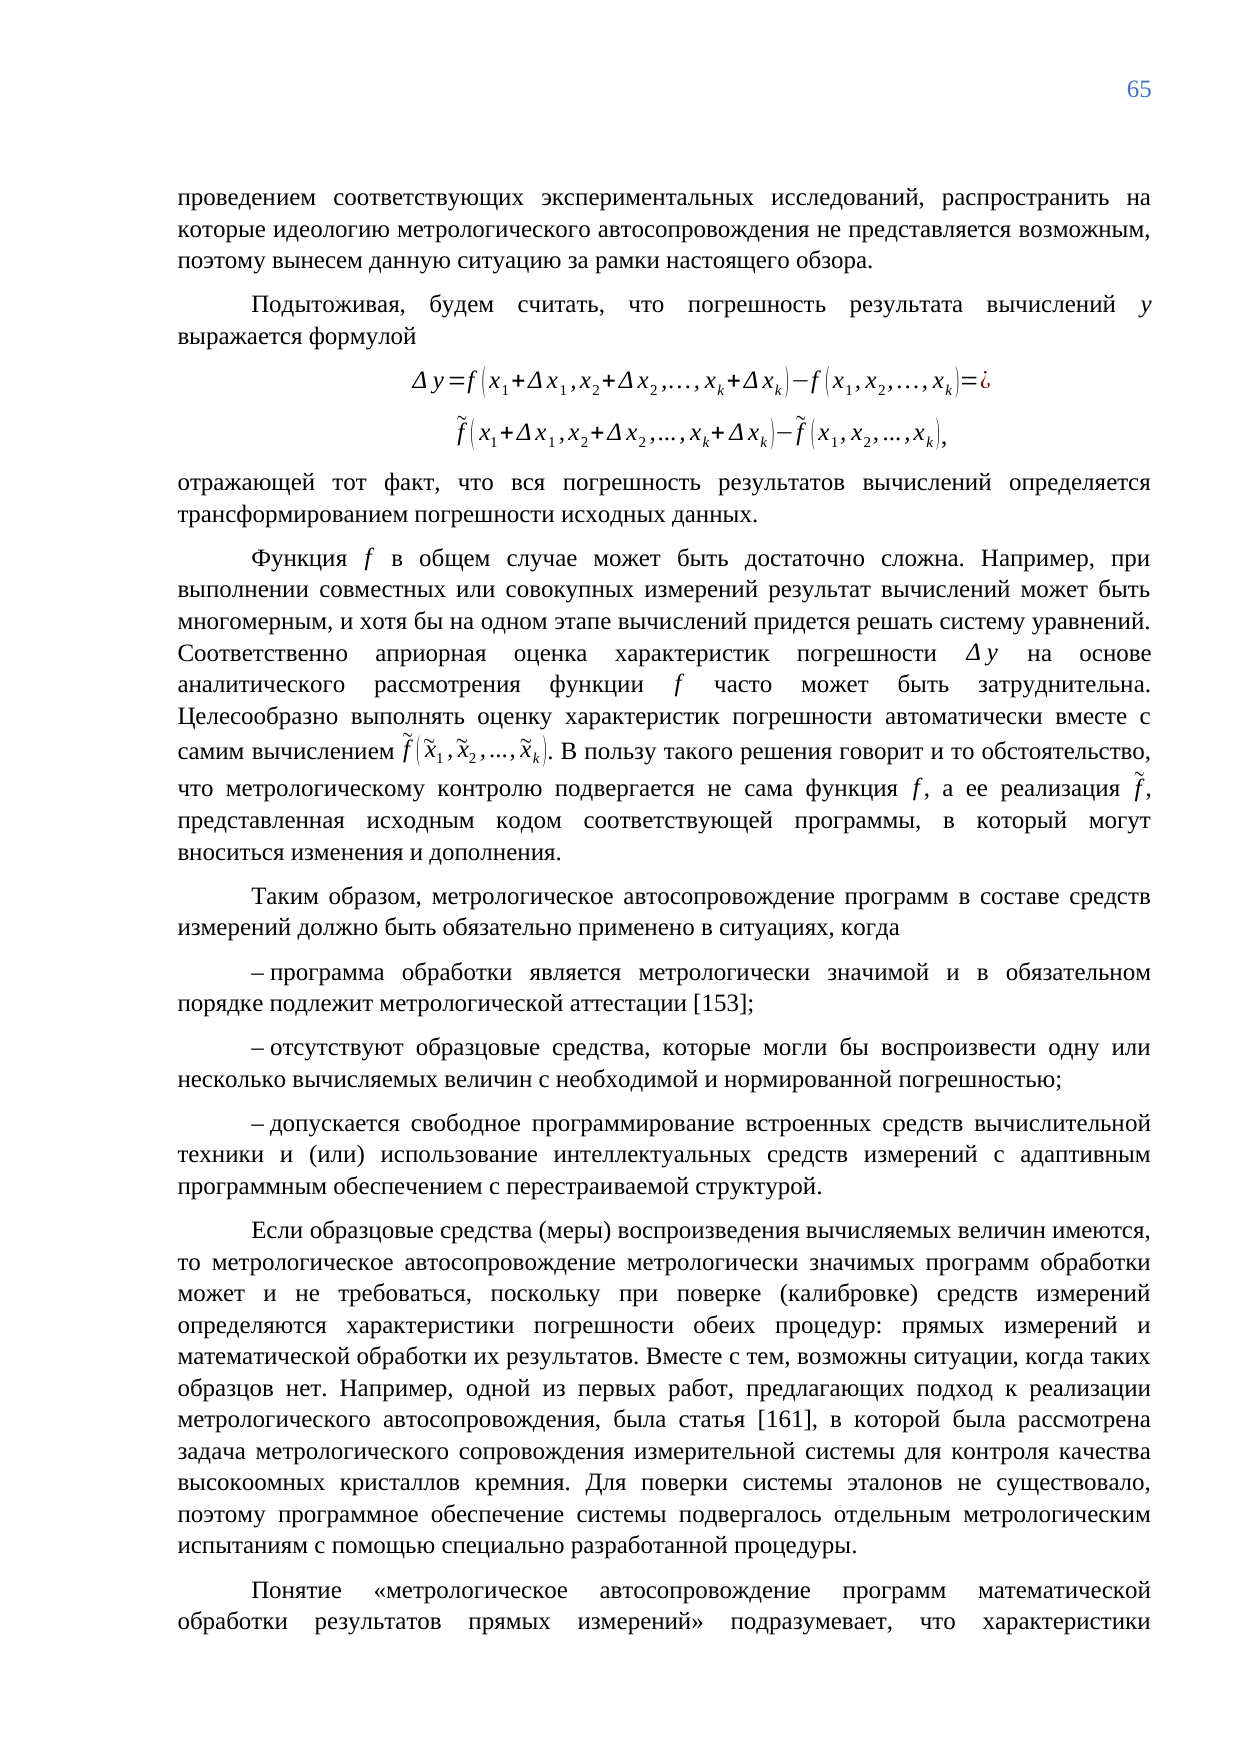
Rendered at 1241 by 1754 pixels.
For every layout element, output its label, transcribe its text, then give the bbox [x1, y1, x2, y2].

text Функция в общем случае может быть достаточно сложна. Например, при выполнении совместных или совокупных измерений результат вычислений может быть многомерным, и хотя бы на одном этапе вычислений придется решать систему уравнений. Соответственно априорная оценка характеристик погрешности на основе аналитического рассмотрения функции часто может быть затруднительна. Целесообразно выполнять оценку характеристик погрешности автоматически вместе с самим вычислением . В пользу такого решения говорит и то обстоятельство, что метрологическому контролю подвергается не сама функция , а ее реализация , представленная исходным кодом соответствующей программы, в который могут вноситься изменения и дополнения. [177, 543, 1152, 866]
text – отсутствуют образцовые средства, которые могли бы воспроизвести одну или несколько вычисляемых величин с необходимой и нормированной погрешностью; [177, 1032, 1152, 1092]
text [177, 1575, 1152, 1635]
text – программа обработки является метрологически значимой и в обязательном порядке подлежит метрологической аттестации [153]; [177, 957, 1152, 1017]
text отражающей тот факт, что вся погрешность результатов вычислений определяется трансформированием погрешности исходных данных. [177, 467, 1152, 528]
text Подытоживая, будем считать, что погрешность результата вычислений y выражается формулой [177, 289, 1152, 350]
text Таким образом, метрологическое автосопровождение программ в составе средств измерений должно быть обязательно применено в ситуациях, когда [177, 881, 1152, 941]
text Если образцовые средства (меры) воспроизведения вычисляемых величин имеются, то метрологическое автосопровождение метрологически значимых программ обработки может и не требоваться, поскольку при поверке (калибровке) средств измерений определяются характеристики погрешности обеих процедур: прямых измерений и математической обработки их результатов. Вместе с тем, возможны ситуации, когда таких образцов нет. Например, одной из первых работ, предлагающих подход к реализации метрологического автосопровождения, была статья [161], в которой была рассмотрена задача метрологического сопровождения измерительной системы для контроля качества высокоомных кристаллов кремния. Для поверки системы эталонов не существовало, поэтому программное обеспечение системы подвергалось отдельным метрологическим испытаниям с помощью специально разработанной процедуры. [177, 1215, 1152, 1559]
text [177, 182, 1152, 274]
text – допускается свободное программирование встроенных средств вычислительной техники и (или) использование интеллектуальных средств измерений с адаптивным программным обеспечением c перестраиваемой структурой. [177, 1108, 1152, 1200]
text , [177, 416, 1152, 452]
